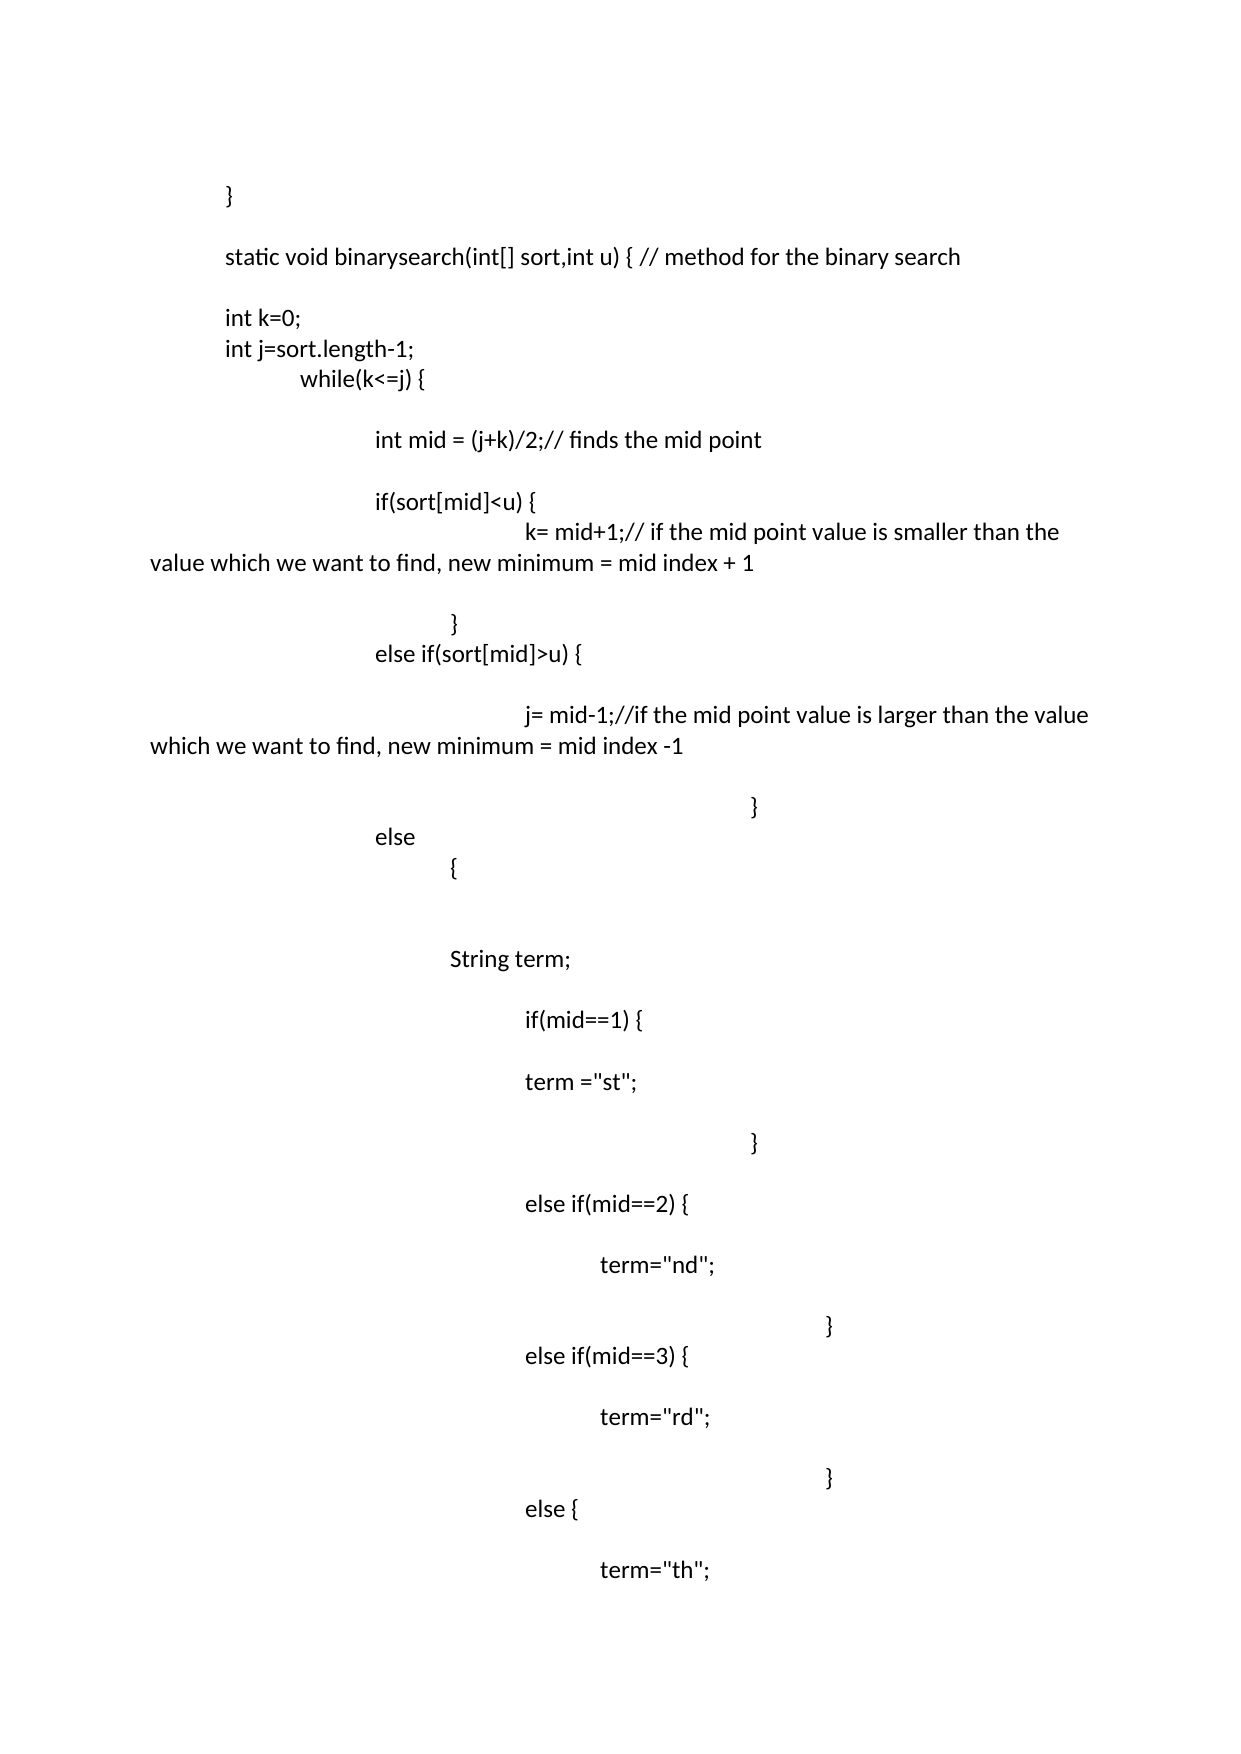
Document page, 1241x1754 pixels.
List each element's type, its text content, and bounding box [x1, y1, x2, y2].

text } [150, 1310, 1090, 1340]
text } [150, 181, 1090, 211]
text else [150, 821, 1090, 852]
text k= mid+1;// if the mid point value is smaller than the value which we want to find, new minimum = mid index + 1 [150, 516, 1090, 577]
text while(k<=j) { [150, 364, 1090, 394]
text } [150, 791, 1090, 821]
text { [150, 852, 1090, 882]
text int j=sort.length-1; [150, 333, 1090, 364]
text else { [150, 1493, 1090, 1523]
text else if(mid==3) { [150, 1340, 1090, 1371]
text static void binarysearch(int[] sort,int u) { // method for the binary search [150, 242, 1090, 272]
text } [150, 608, 1090, 638]
text } [150, 1462, 1090, 1493]
text String term; [150, 943, 1090, 974]
text term="nd"; [150, 1249, 1090, 1279]
text term="th"; [150, 1554, 1090, 1584]
text if(sort[mid]<u) { [150, 486, 1090, 516]
text else if(sort[mid]>u) { [150, 638, 1090, 669]
text j= mid-1;//if the mid point value is larger than the value which we want to find, new minimum = mid index -1 [150, 699, 1090, 760]
text int k=0; [150, 303, 1090, 333]
text } [150, 1127, 1090, 1157]
text int mid = (j+k)/2;// finds the mid point [150, 425, 1090, 455]
text term ="st"; [150, 1066, 1090, 1096]
text term="rd"; [150, 1401, 1090, 1432]
text else if(mid==2) { [150, 1188, 1090, 1218]
text if(mid==1) { [150, 1004, 1090, 1035]
